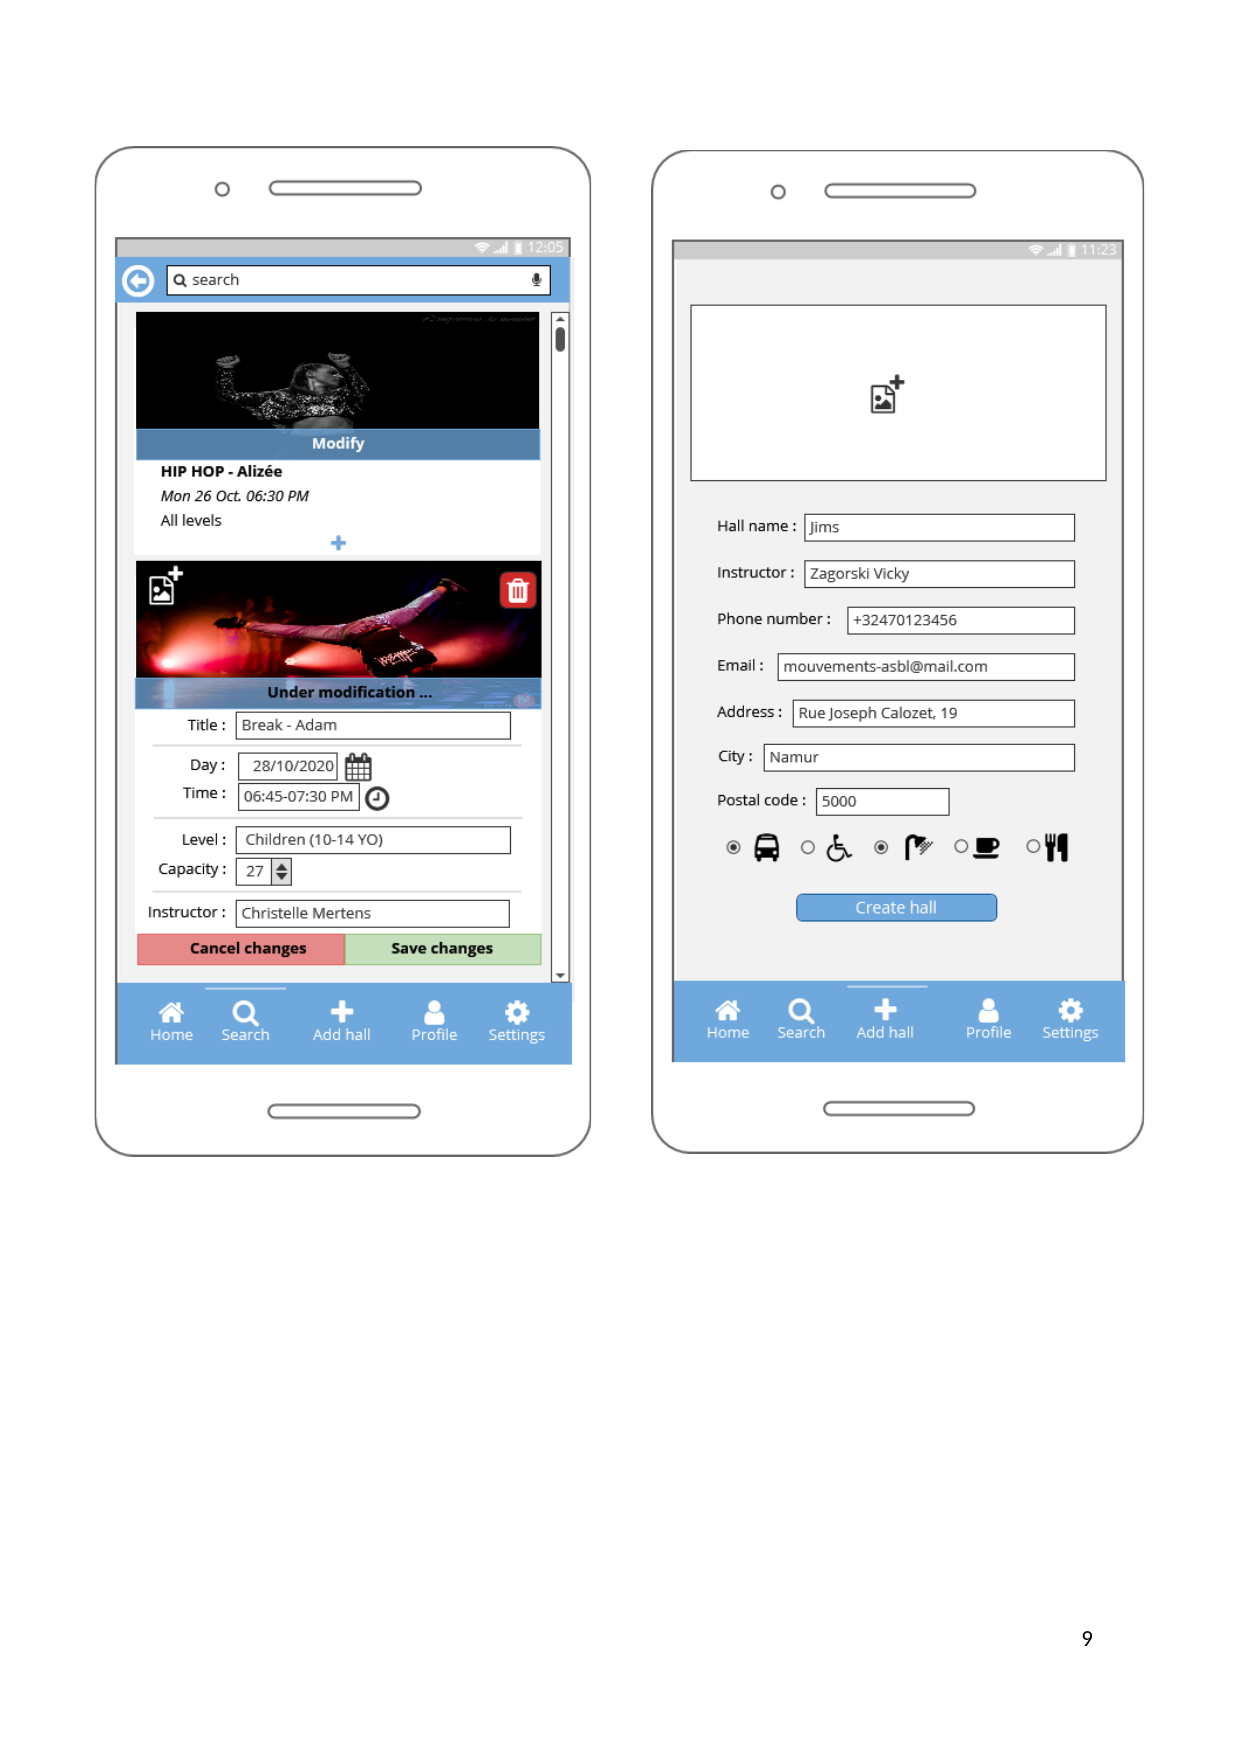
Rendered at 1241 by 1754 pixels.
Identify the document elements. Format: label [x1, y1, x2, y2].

picture [651, 150, 1145, 1154]
picture [94, 146, 592, 1157]
